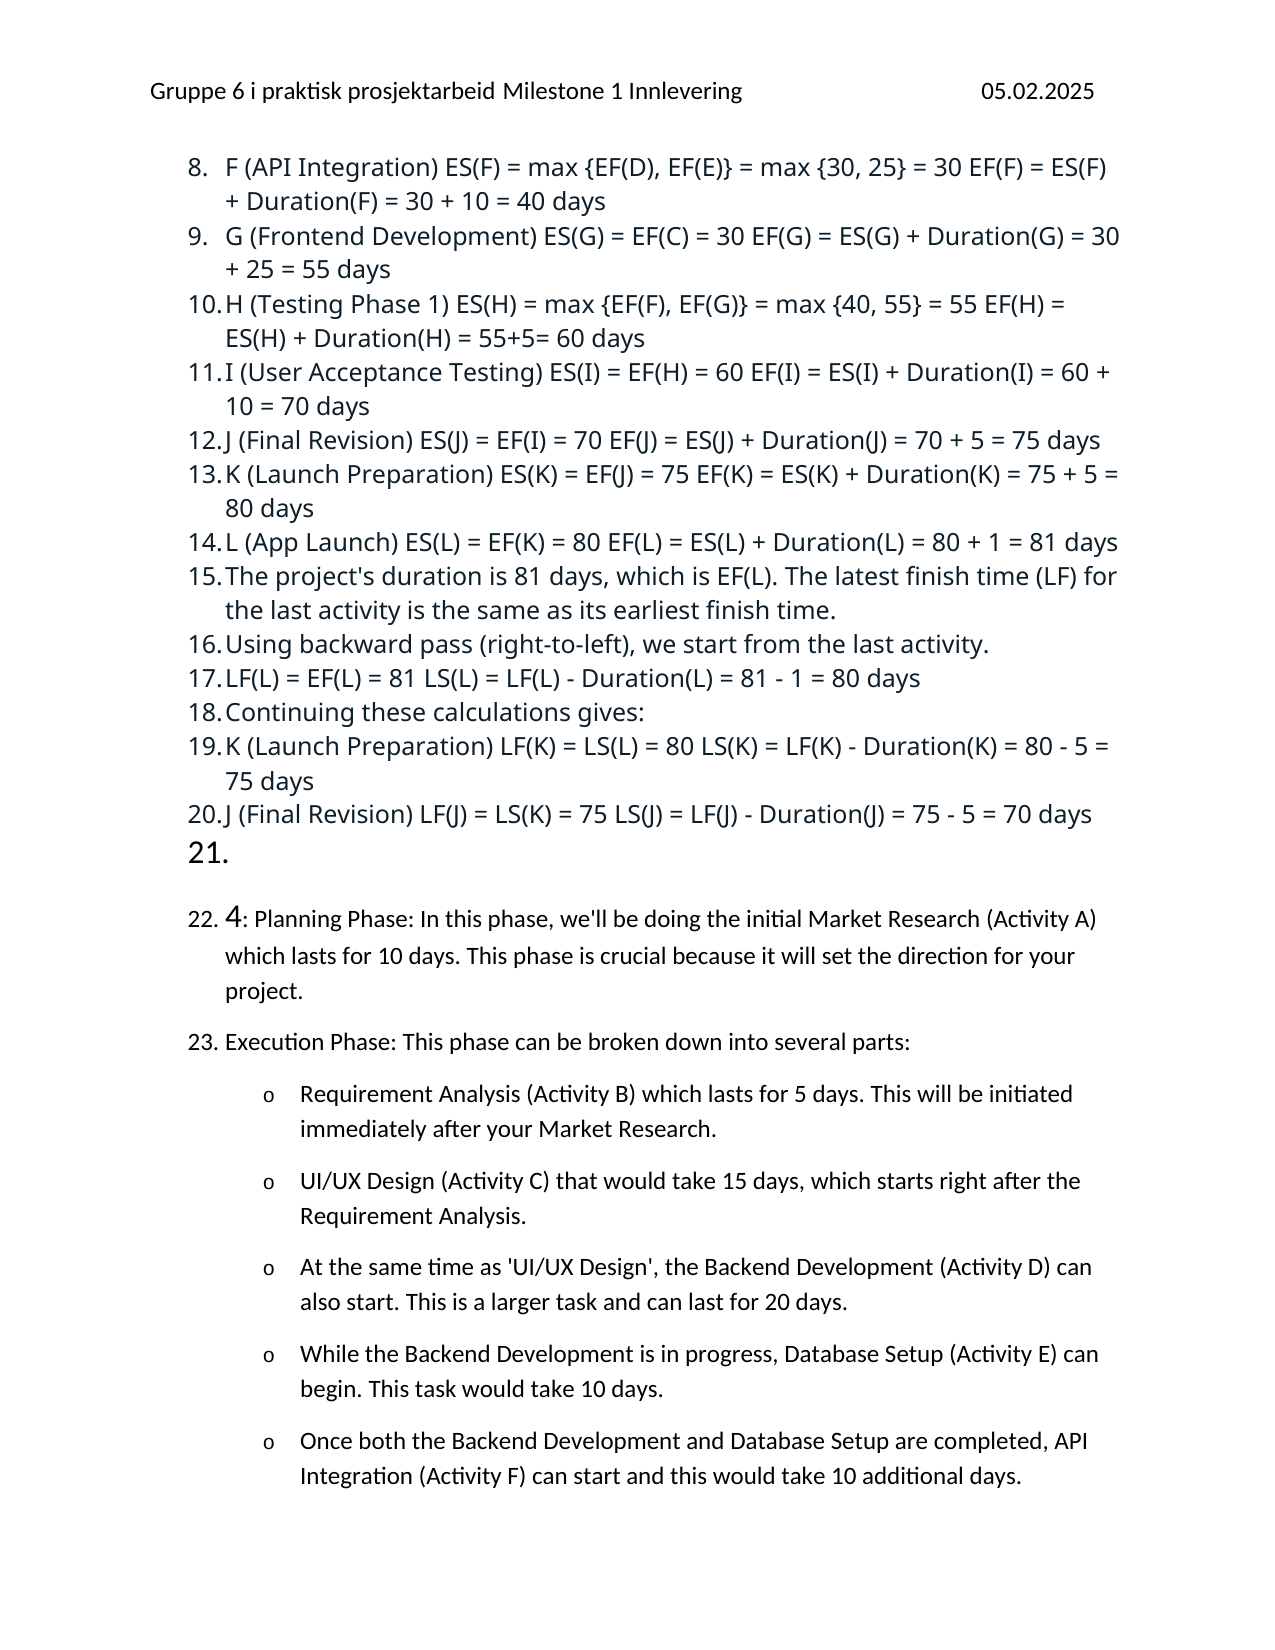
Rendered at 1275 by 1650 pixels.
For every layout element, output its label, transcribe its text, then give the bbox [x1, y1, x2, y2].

list J (Final Revision) LF(J) = LS(K) = 75 LS(J) = LF(J) - Duration(J) = 75 - 5 = 70 days [187, 1342, 1125, 1376]
list Continuing these calculations gives: [187, 1181, 1125, 1215]
list J (Final Revision) ES(J) = EF(I) = 70 EF(J) = ES(J) + Duration(J) = 70 + 5 = 75 days [187, 734, 1125, 768]
list K (Launch Preparation) ES(K) = EF(J) = 75 EF(K) = ES(K) + Duration(K) = 75 + 5 = 80 days [187, 797, 1125, 865]
list I (User Acceptance Testing) ES(I) = EF(H) = 60 EF(I) = ES(I) + Duration(I) = 60 + 10 = 70 days [187, 636, 1125, 704]
list E (Database Setup) ES(E) = EF(B) = 15 EF(E) = ES(E) + Duration(E) = 15 + 10 = 25 days [187, 247, 1125, 315]
list D (Backend Development) ES(D) = EF(A) = 10 EF(D) = ES(D) + Duration(D) = 10 + 20 = 30 days [187, 150, 1125, 218]
list F (API Integration) ES(F) = max {EF(D), EF(E)} = max {30, 25} = 30 EF(F) = ES(F) + Duration(F) = 30 + 10 = 40 days [187, 344, 1125, 413]
list L (App Launch) ES(L) = EF(K) = 80 EF(L) = ES(L) + Duration(L) = 80 + 1 = 81 days [187, 894, 1125, 928]
list H (Testing Phase 1) ES(H) = max {EF(F), EF(G)} = max {40, 55} = 55 EF(H) = ES(H) + Duration(H) = 55+5= 60 days [187, 539, 1125, 607]
list G (Frontend Development) ES(G) = EF(C) = 30 EF(G) = ES(G) + Duration(G) = 30 + 25 = 55 days [187, 442, 1125, 510]
list LF(L) = EF(L) = 81 LS(L) = LF(L) - Duration(L) = 81 - 1 = 80 days [187, 1118, 1125, 1152]
list K (Launch Preparation) LF(K) = LS(L) = 80 LS(K) = LF(K) - Duration(K) = 80 - 5 = 75 days [187, 1244, 1125, 1313]
list Using backward pass (right-to-left), we start from the last activity. [187, 1055, 1125, 1089]
list The project's duration is 81 days, which is EF(L). The latest finish time (LF) for the last activity is the same as its earliest finish time. [187, 957, 1125, 1026]
